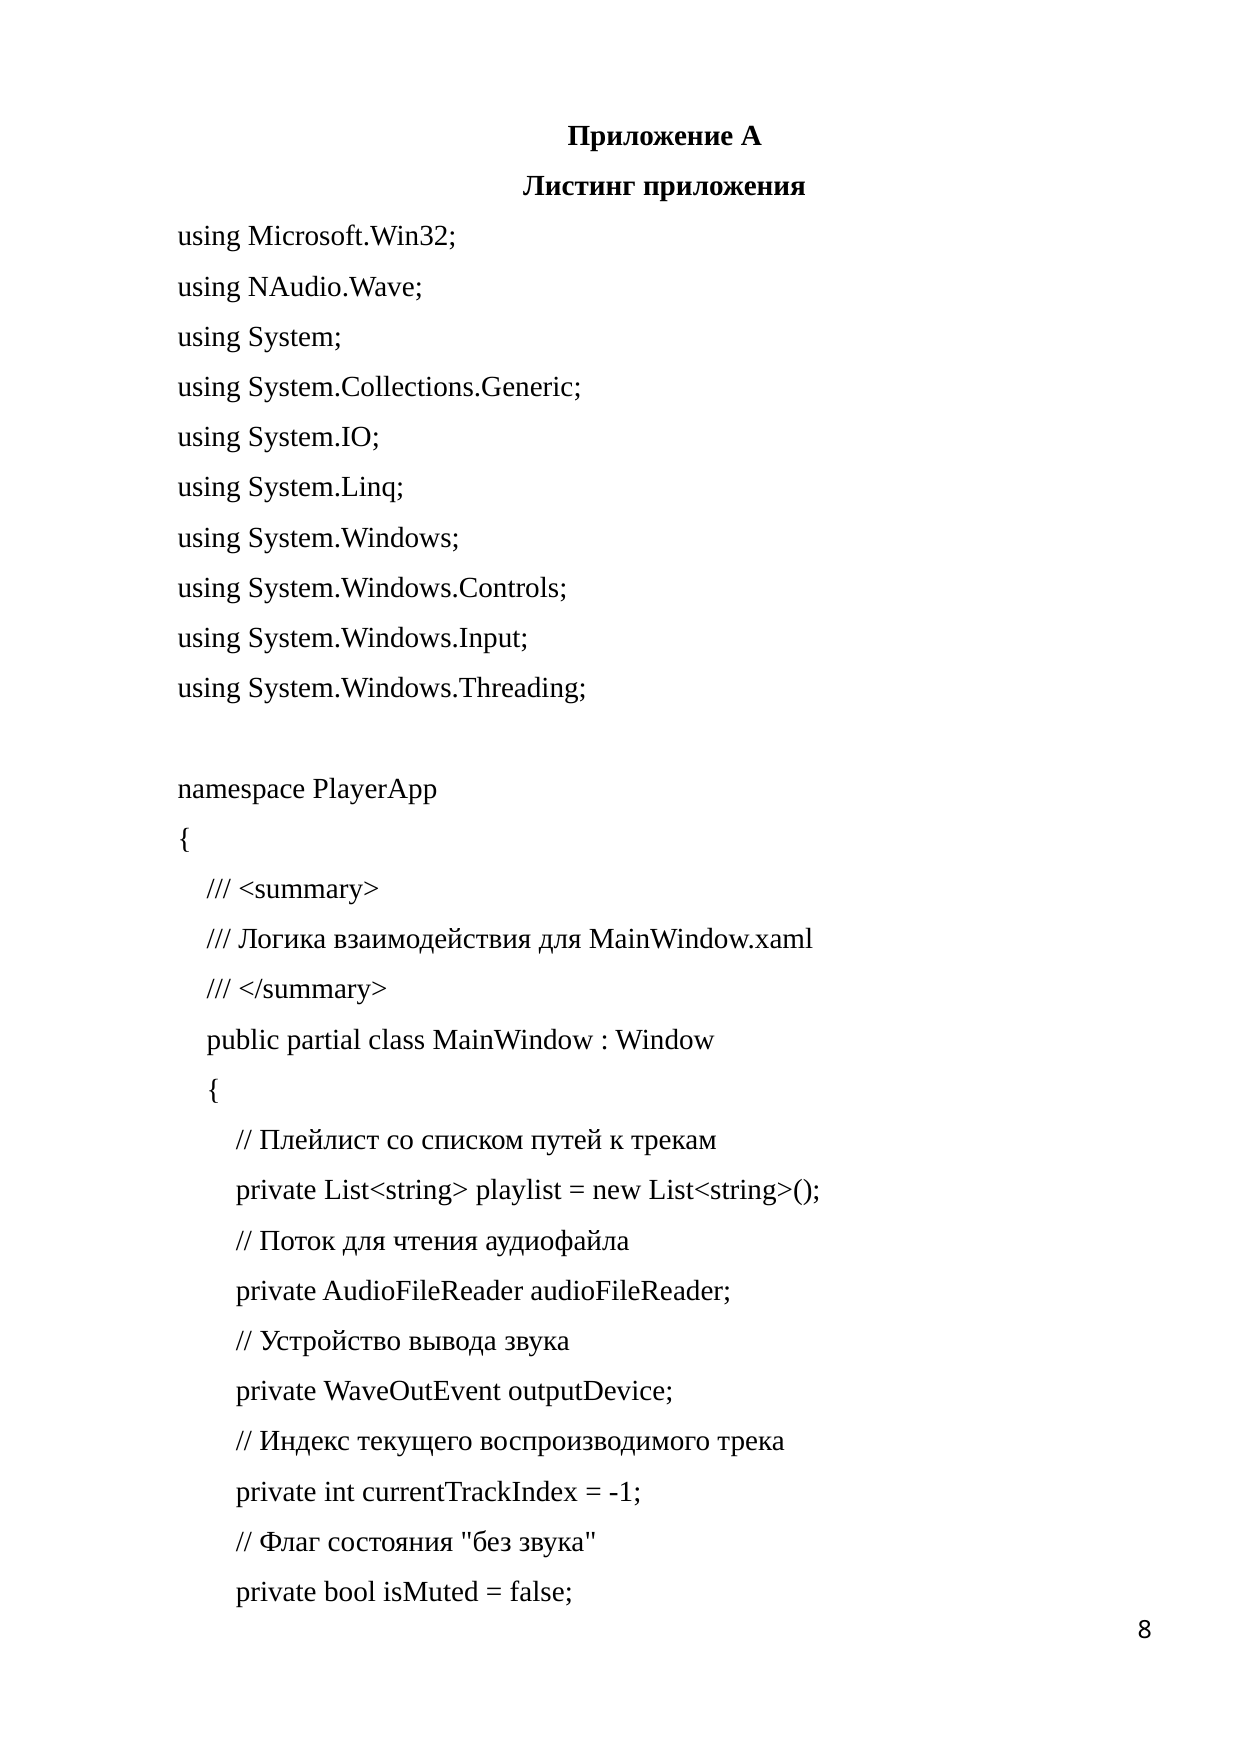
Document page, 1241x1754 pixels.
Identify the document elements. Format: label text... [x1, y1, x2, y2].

text using System.IO; [177, 419, 1152, 453]
text { [177, 821, 1152, 854]
text using System.Windows.Threading; [177, 670, 1152, 704]
text // Плейлист со списком путей к трекам [177, 1122, 1152, 1156]
text using System.Windows.Input; [177, 620, 1152, 654]
text Листинг приложения [177, 168, 1152, 202]
text using System.Collections.Generic; [177, 369, 1152, 403]
text /// </summary> [177, 972, 1152, 1005]
text using System.Windows.Controls; [177, 570, 1152, 603]
text using System.Windows; [177, 520, 1152, 553]
text using NAudio.Wave; [177, 269, 1152, 302]
text private WaveOutEvent outputDevice; [177, 1373, 1152, 1407]
text using Microsoft.Win32; [177, 218, 1152, 252]
text private bool isMuted = false; [177, 1574, 1152, 1608]
text private List<string> playlist = new List<string>(); [177, 1172, 1152, 1206]
text /// <summary> [177, 871, 1152, 905]
text private int currentTrackIndex = -1; [177, 1474, 1152, 1507]
text { [177, 1072, 1152, 1106]
text using System; [177, 319, 1152, 352]
text // Индекс текущего воспроизводимого трека [177, 1423, 1152, 1457]
text // Устройство вывода звука [177, 1323, 1152, 1357]
text namespace PlayerApp [177, 771, 1152, 804]
text private AudioFileReader audioFileReader; [177, 1273, 1152, 1306]
text Приложение А [177, 118, 1152, 152]
text public partial class MainWindow : Window [177, 1022, 1152, 1055]
text /// Логика взаимодействия для MainWindow.xaml [177, 921, 1152, 955]
text // Поток для чтения аудиофайла [177, 1223, 1152, 1256]
text // Флаг состояния "без звука" [177, 1524, 1152, 1557]
text using System.Linq; [177, 469, 1152, 503]
